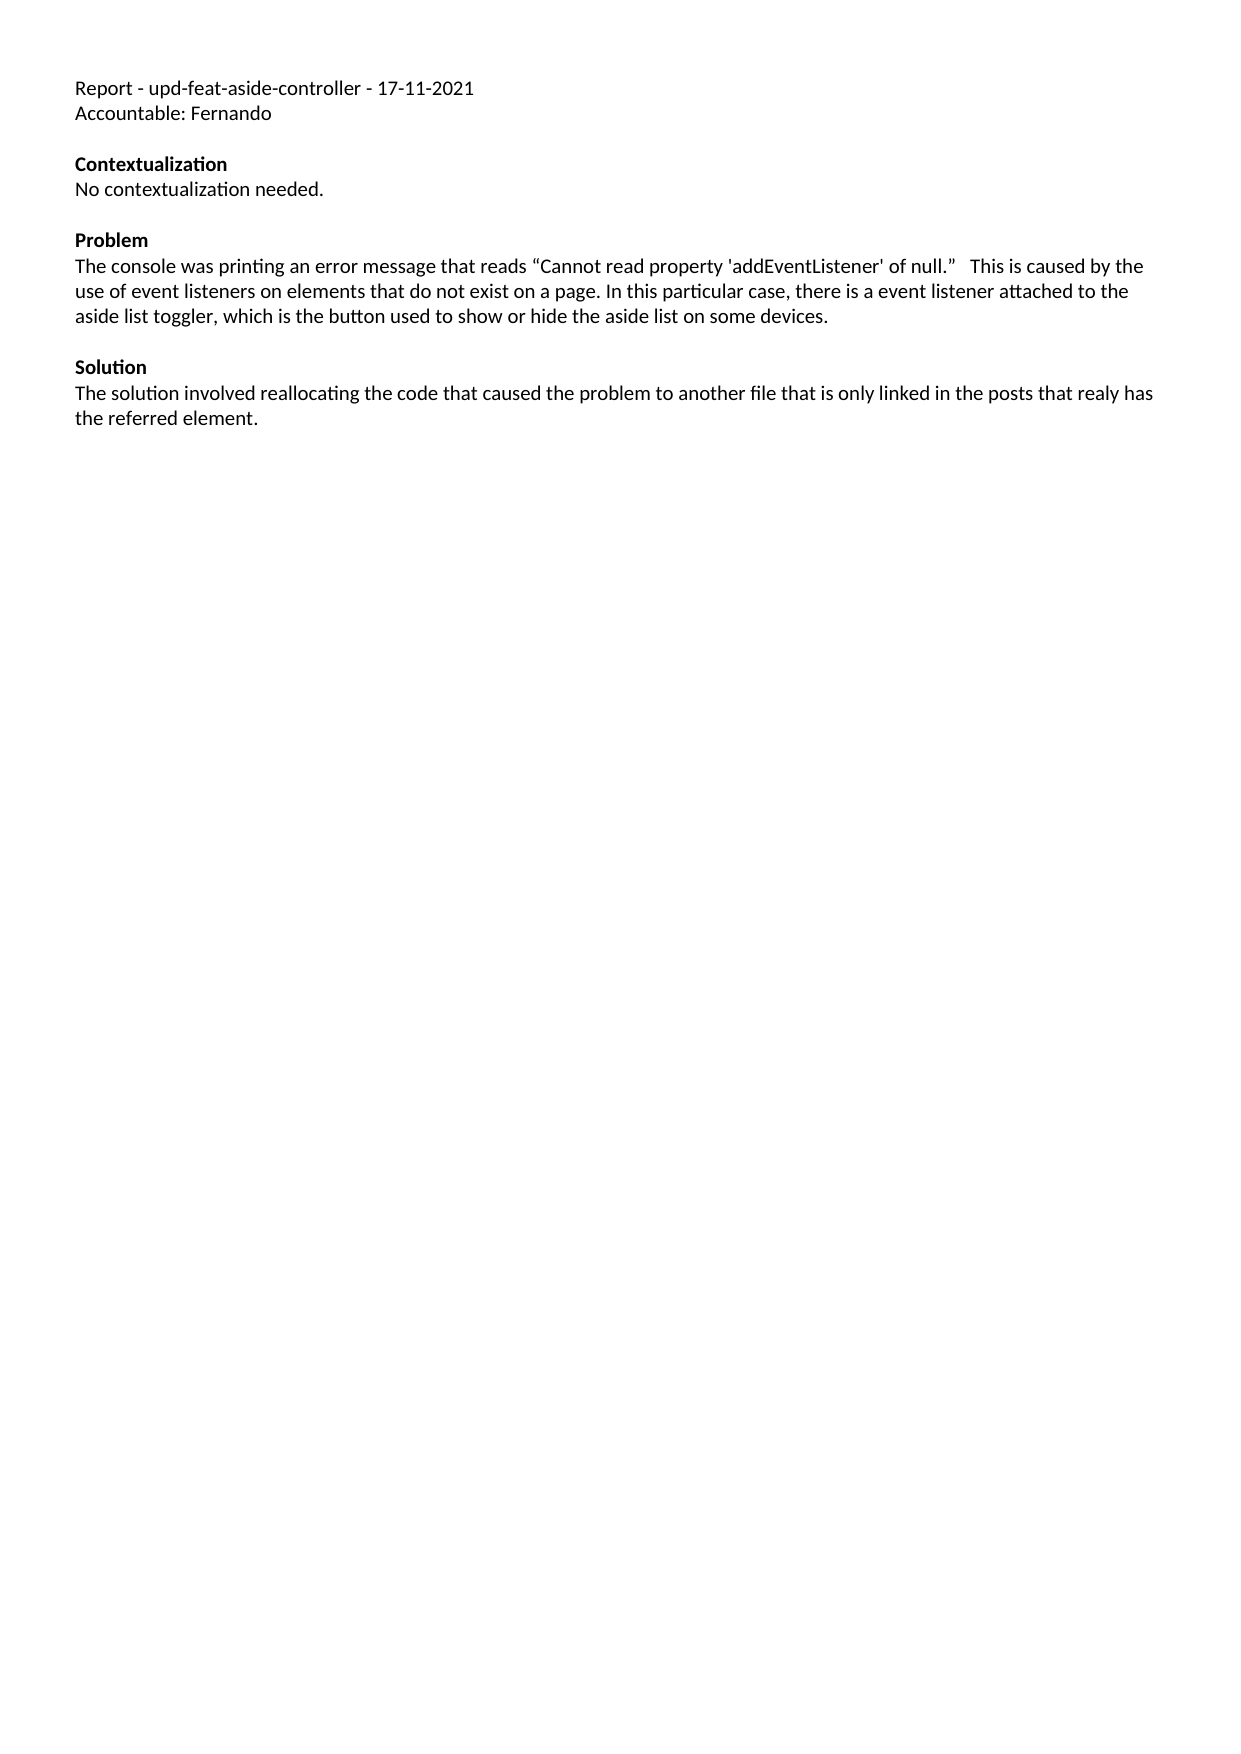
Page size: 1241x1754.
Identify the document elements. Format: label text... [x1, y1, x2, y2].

text Accountable: Fernando [75, 100, 1165, 126]
text No contextualization needed. [75, 177, 1165, 202]
text The console was printing an error message that reads “Cannot read property 'addEventListener' of null.” This is caused by the use of event listeners on elements that do not exist on a page. In this particular case, there is a event listener attached to the aside list toggler, which is the button used to show or hide the aside list on some devices. [75, 253, 1165, 329]
text Problem [75, 227, 1165, 253]
text Contextualization [75, 151, 1165, 177]
text Report - upd-feat-aside-controller - 17-11-2021 [75, 75, 1165, 100]
text The solution involved reallocating the code that caused the problem to another file that is only linked in the posts that realy has the referred element. [75, 380, 1165, 431]
text Solution [75, 354, 1165, 380]
